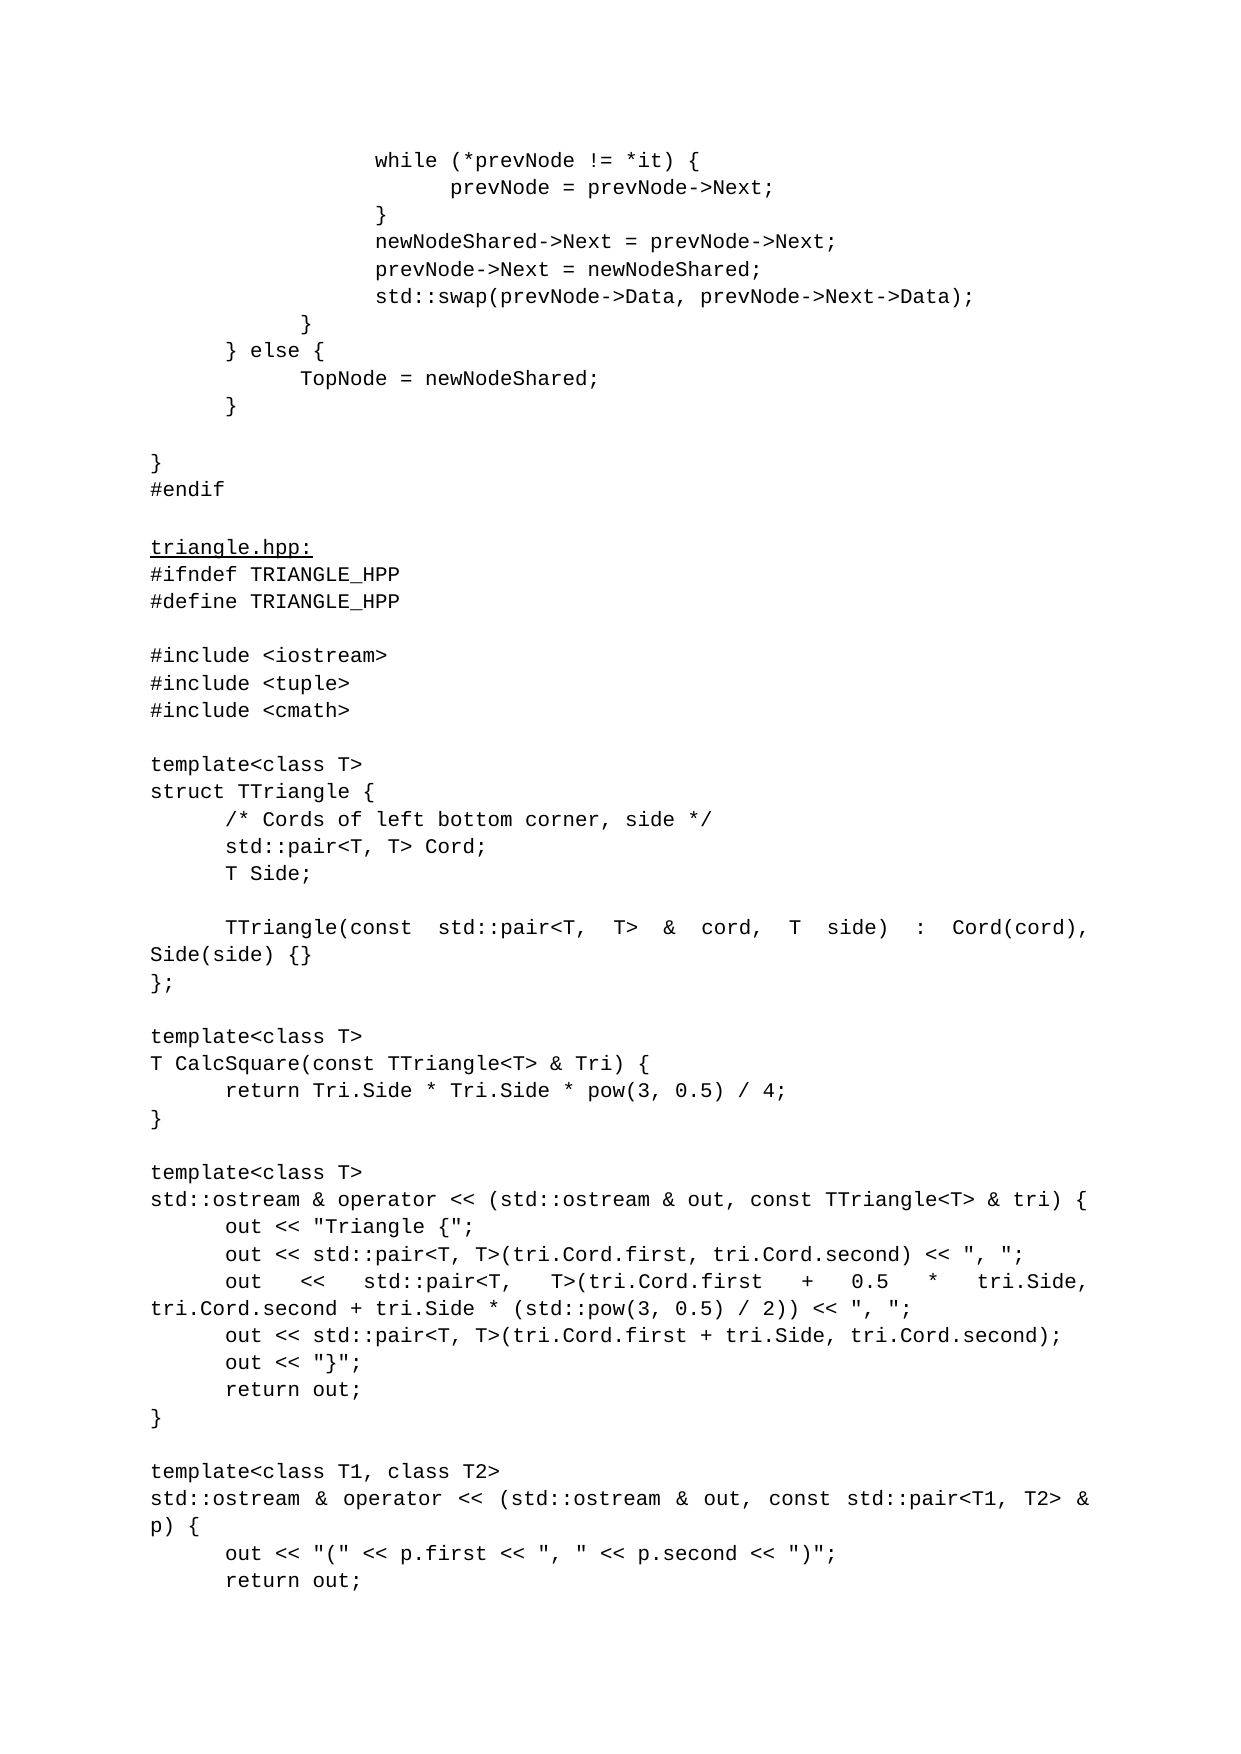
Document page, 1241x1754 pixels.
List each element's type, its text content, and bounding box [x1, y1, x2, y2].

text std::ostream & operator << (std::ostream & out, const std::pair<T1, T2> & p) { [150, 1488, 1090, 1539]
text } [150, 204, 1090, 228]
text std::ostream & operator << (std::ostream & out, const TTriangle<T> & tri) { [150, 1189, 1090, 1213]
text #include <tuple> [150, 673, 1090, 696]
text prevNode->Next = newNodeShared; [150, 259, 1090, 282]
text TopNode = newNodeShared; [150, 367, 1090, 391]
text } [150, 1108, 1090, 1131]
text out << "Triangle {"; [150, 1216, 1090, 1240]
text struct TTriangle { [150, 781, 1090, 805]
text std::pair<T, T> Cord; [150, 836, 1090, 859]
text } [150, 452, 1090, 476]
text T CalcSquare(const TTriangle<T> & Tri) { [150, 1053, 1090, 1077]
text } [150, 395, 1090, 418]
text #include <iostream> [150, 645, 1090, 669]
text #ifndef TRIANGLE_HPP [150, 564, 1090, 587]
text out << "}"; [150, 1352, 1090, 1376]
text template<class T> [150, 754, 1090, 778]
text #include <cmath> [150, 700, 1090, 723]
text TTriangle(const std::pair<T, T> & cord, T side) : Cord(cord), Side(side) {} [150, 917, 1090, 968]
text T Side; [150, 863, 1090, 887]
text out << "(" << p.first << ", " << p.second << ")"; [150, 1543, 1090, 1566]
text newNodeShared->Next = prevNode->Next; [150, 232, 1090, 255]
text } else { [150, 340, 1090, 364]
text return Tri.Side * Tri.Side * pow(3, 0.5) / 4; [150, 1080, 1090, 1104]
text out << std::pair<T, T>(tri.Cord.first, tri.Cord.second) << ", "; [150, 1243, 1090, 1267]
text return out; [150, 1379, 1090, 1403]
text #define TRIANGLE_HPP [150, 591, 1090, 615]
text /* Cords of left bottom corner, side */ [150, 808, 1090, 832]
text template<class T1, class T2> [150, 1461, 1090, 1485]
text #endif [150, 479, 1090, 503]
text template<class T> [150, 1026, 1090, 1050]
text out << std::pair<T, T>(tri.Cord.first + tri.Side, tri.Cord.second); [150, 1325, 1090, 1349]
text } [150, 313, 1090, 337]
text return out; [150, 1570, 1090, 1593]
text prevNode = prevNode->Next; [150, 177, 1090, 201]
text } [150, 1407, 1090, 1430]
text }; [150, 972, 1090, 995]
text template<class T> [150, 1162, 1090, 1186]
text std::swap(prevNode->Data, prevNode->Next->Data); [150, 286, 1090, 309]
text while (*prevNode != *it) { [150, 150, 1090, 174]
text triangle.hpp: [150, 537, 1090, 560]
text out << std::pair<T, T>(tri.Cord.first + 0.5 * tri.Side, tri.Cord.second + tri.Side * (std::pow(3, 0.5) / 2)) << ", "; [150, 1271, 1090, 1322]
